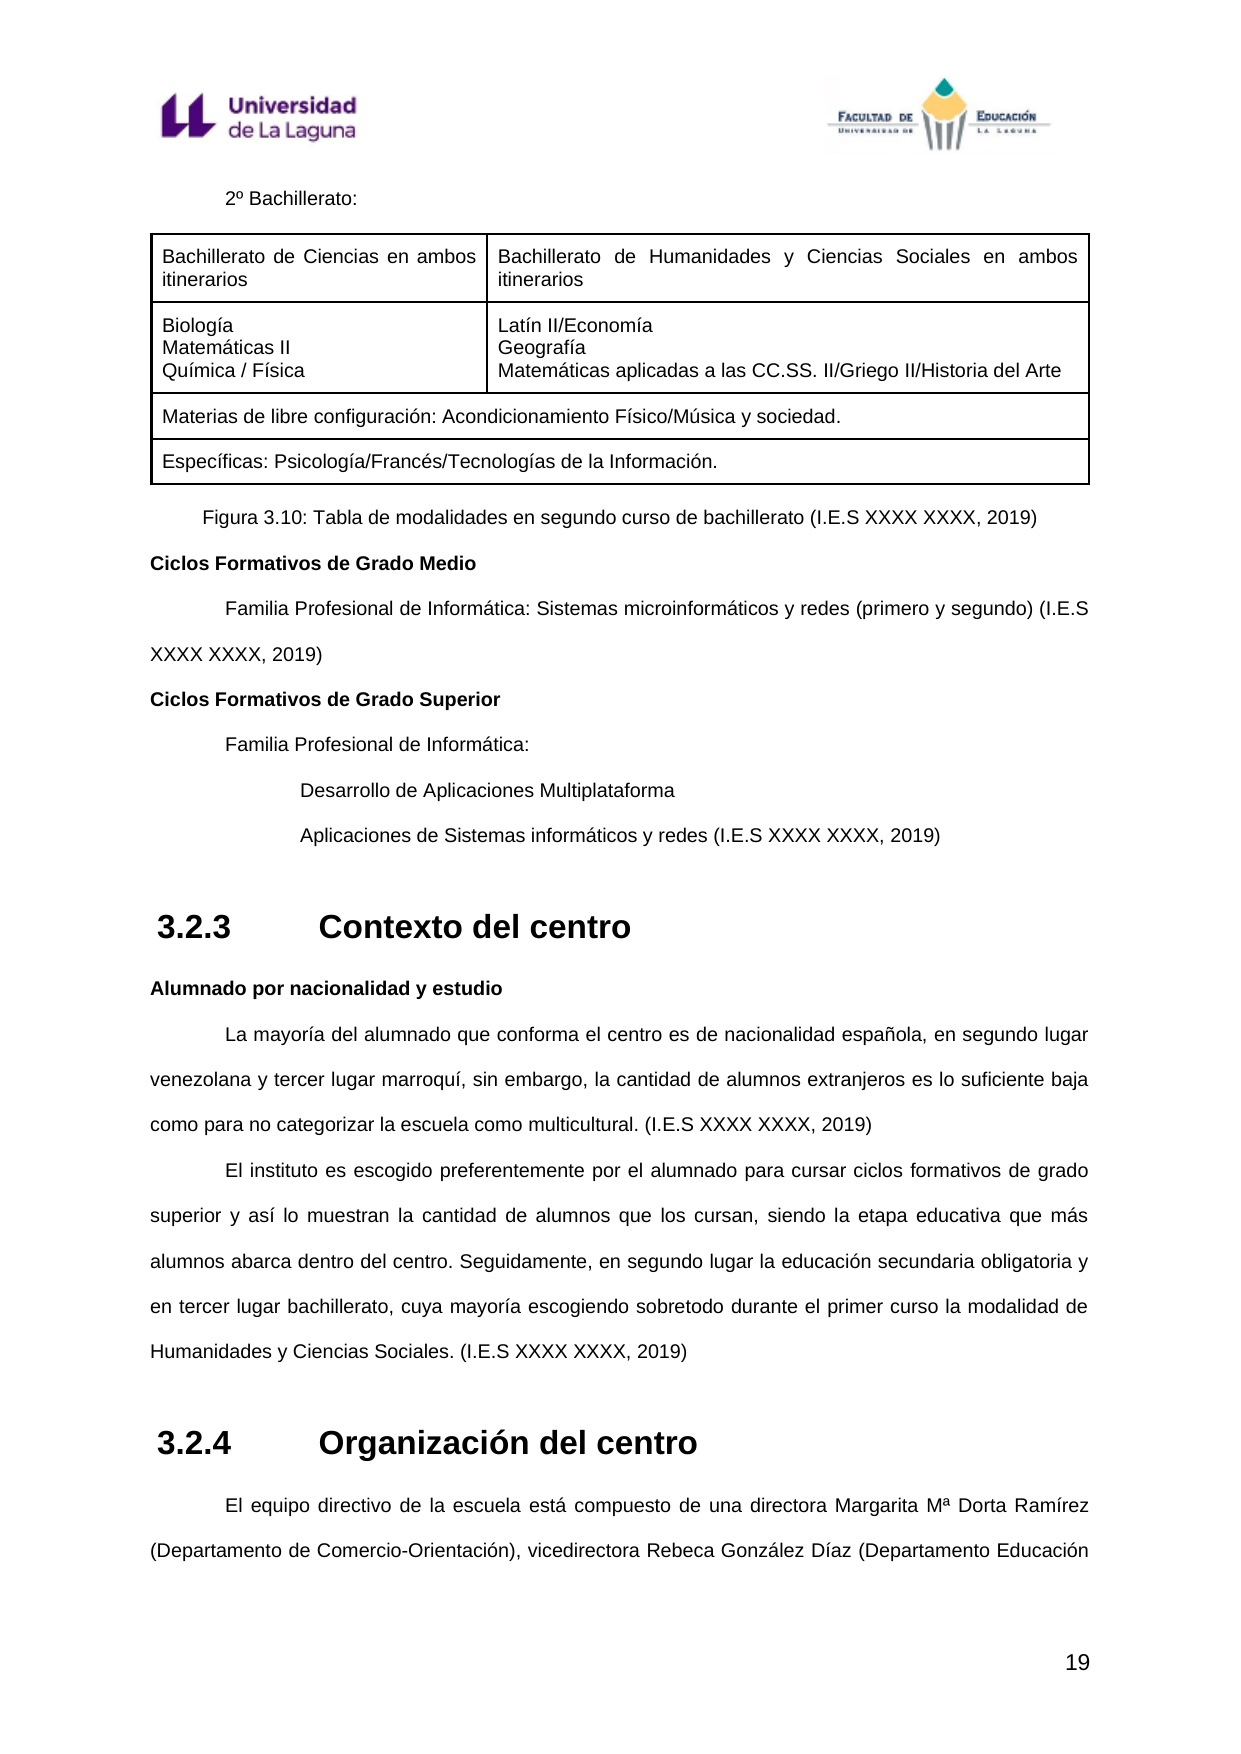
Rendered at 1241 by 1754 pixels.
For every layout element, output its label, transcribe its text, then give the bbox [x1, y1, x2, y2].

text Familia Profesional de Informática: [150, 733, 1090, 756]
text Ciclos Formativos de Grado Medio [150, 552, 1090, 574]
text El instituto es escogido preferentemente por el alumnado para cursar ciclos formativos de grado superior y así lo muestran la cantidad de alumnos que los cursan, siendo la etapa educativa que más alumnos abarca dentro del centro. Seguidamente, en segundo lugar la educación secundaria obligatoria y en tercer lugar bachillerato, cuya mayoría escogiendo sobretodo durante el primer curso la modalidad de Humanidades y Ciencias Sociales. (I.E.S XXXX XXXX, 2019) [150, 1159, 1090, 1363]
subtitle Contexto del centro [157, 907, 1090, 945]
picture [150, 75, 366, 154]
table_cell Materias de libre configuración: Acondicionamiento Físico/Música y sociedad. [153, 394, 1088, 438]
text 2º Bachillerato: [150, 187, 1090, 210]
text Aplicaciones de Sistemas informáticos y redes (I.E.S XXXX XXXX, 2019) [225, 824, 1090, 847]
text Desarrollo de Aplicaciones Multiplataforma [225, 779, 1090, 801]
text Ciclos Formativos de Grado Superior [150, 688, 1090, 711]
table_cell Biología Matemáticas II Química / Física [153, 303, 486, 392]
picture [825, 75, 1055, 154]
text Alumnado por nacionalidad y estudio [150, 977, 1090, 1000]
text Familia Profesional de Informática: Sistemas microinformáticos y redes (primero y segundo) (I.E.S XXXX XXXX, 2019) [150, 597, 1090, 665]
text La mayoría del alumnado que conforma el centro es de nacionalidad española, en segundo lugar venezolana y tercer lugar marroquí, sin embargo, la cantidad de alumnos extranjeros es lo suficiente baja como para no categorizar la escuela como multicultural. (I.E.S XXXX XXXX, 2019) [150, 1022, 1090, 1136]
table_header Bachillerato de Humanidades y Ciencias Sociales en ambos itinerarios [488, 235, 1088, 301]
subtitle Organización del centro [157, 1423, 1090, 1462]
text Figura 3.10: Tabla de modalidades en segundo curso de bachillerato (I.E.S XXXX XXXX, 2019) [150, 506, 1090, 529]
table_cell Latín II/Economía Geografía Matemáticas aplicadas a las CC.SS. II/Griego II/Historia del Arte [488, 303, 1088, 392]
table_cell Específicas: Psicología/Francés/Tecnologías de la Información. [153, 440, 1088, 483]
table_header Bachillerato de Ciencias en ambos itinerarios [153, 235, 486, 301]
